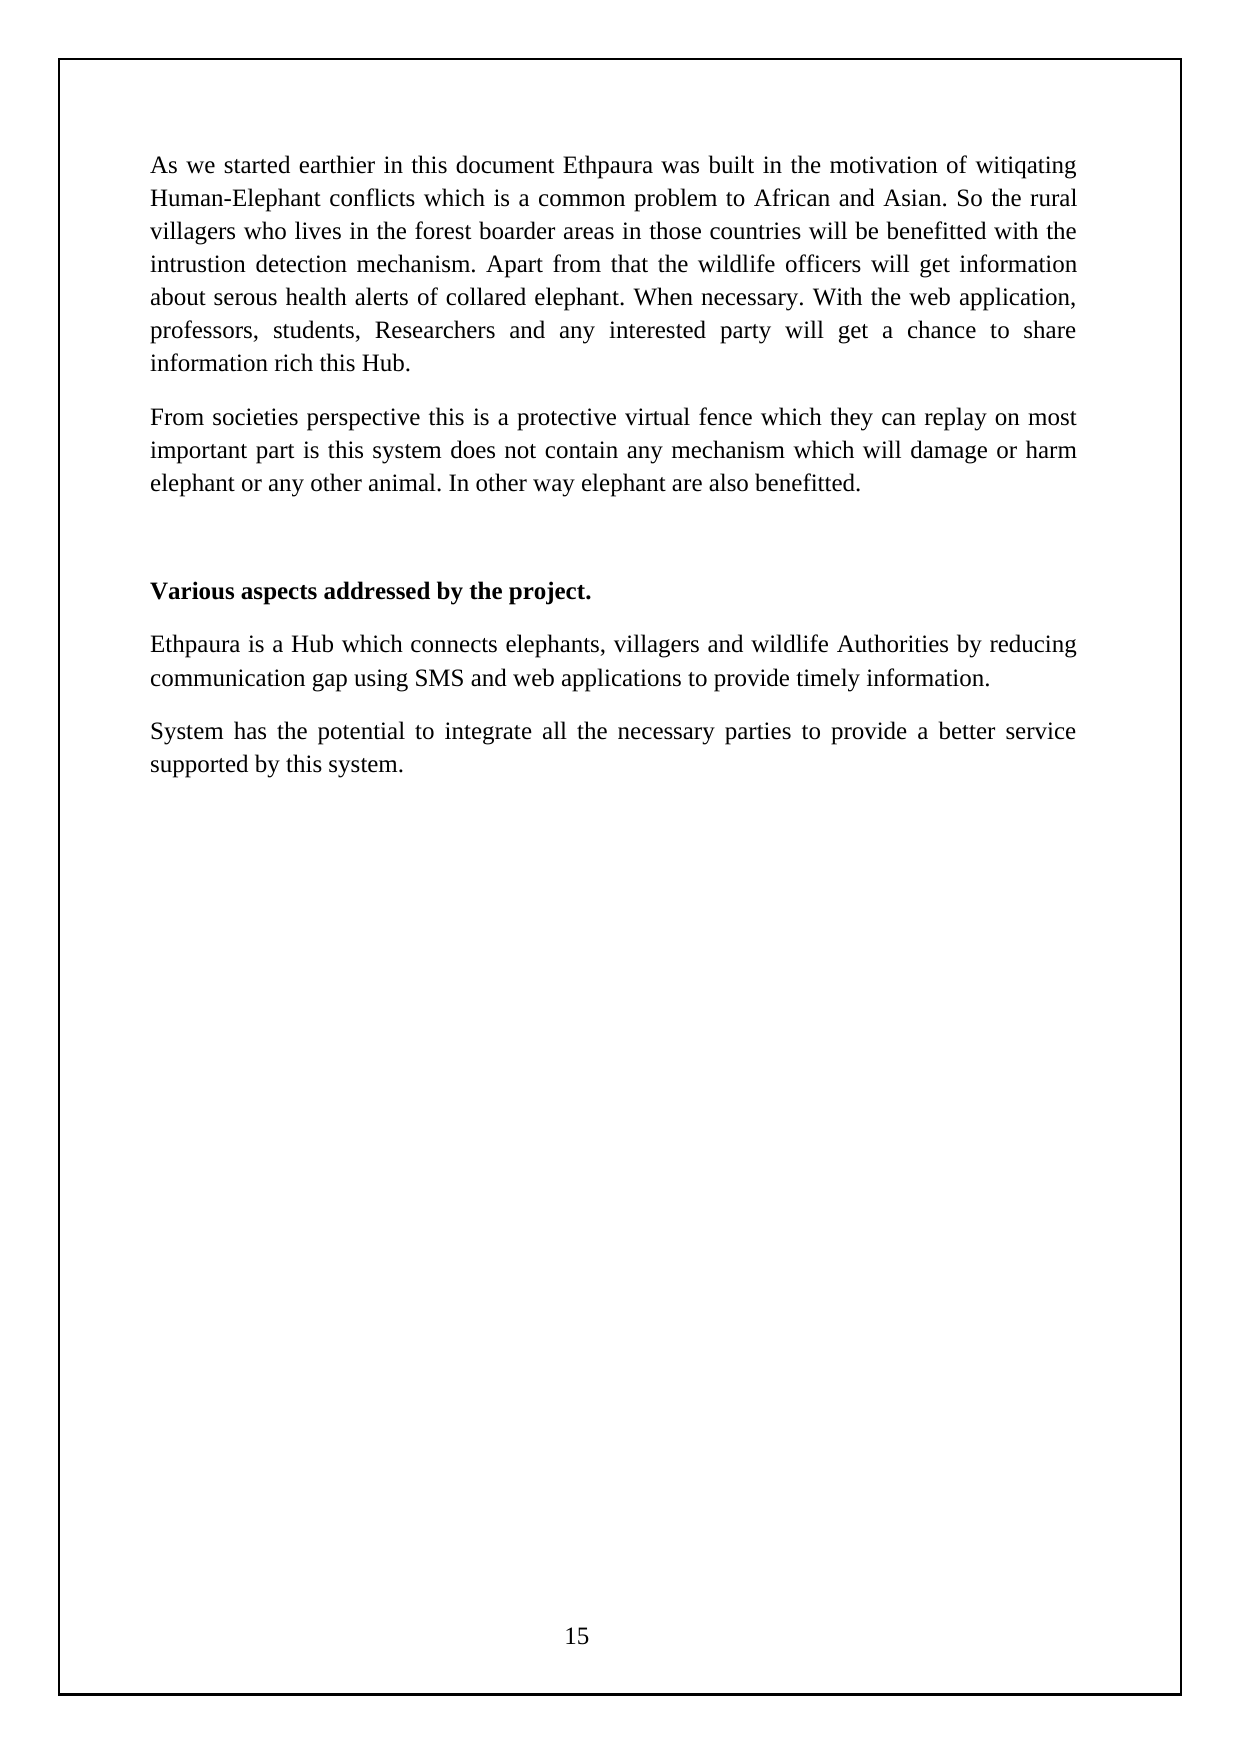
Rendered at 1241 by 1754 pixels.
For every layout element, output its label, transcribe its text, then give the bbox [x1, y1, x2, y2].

text System has the potential to integrate all the necessary parties to provide a better service supported by this system. [150, 716, 1078, 778]
text From societies perspective this is a protective virtual fence which they can replay on most important part is this system does not contain any mechanism which will damage or harm elephant or any other animal. In other way elephant are also benefitted. [150, 402, 1078, 497]
text As we started earthier in this document Ethpaura was built in the motivation of witiqating Human-Elephant conflicts which is a common problem to African and Asian. So the rural villagers who lives in the forest boarder areas in those countries will be benefitted with the intrustion detection mechanism. Apart from that the wildlife officers will get information about serous health alerts of collared elephant. When necessary. With the web application, professors, students, Researchers and any interested party will get a chance to share information rich this Hub. [150, 150, 1078, 377]
text Various aspects addressed by the project. [150, 576, 1078, 604]
text Ethpaura is a Hub which connects elephants, villagers and wildlife Authorities by reducing communication gap using SMS and web applications to provide timely information. [150, 629, 1078, 691]
